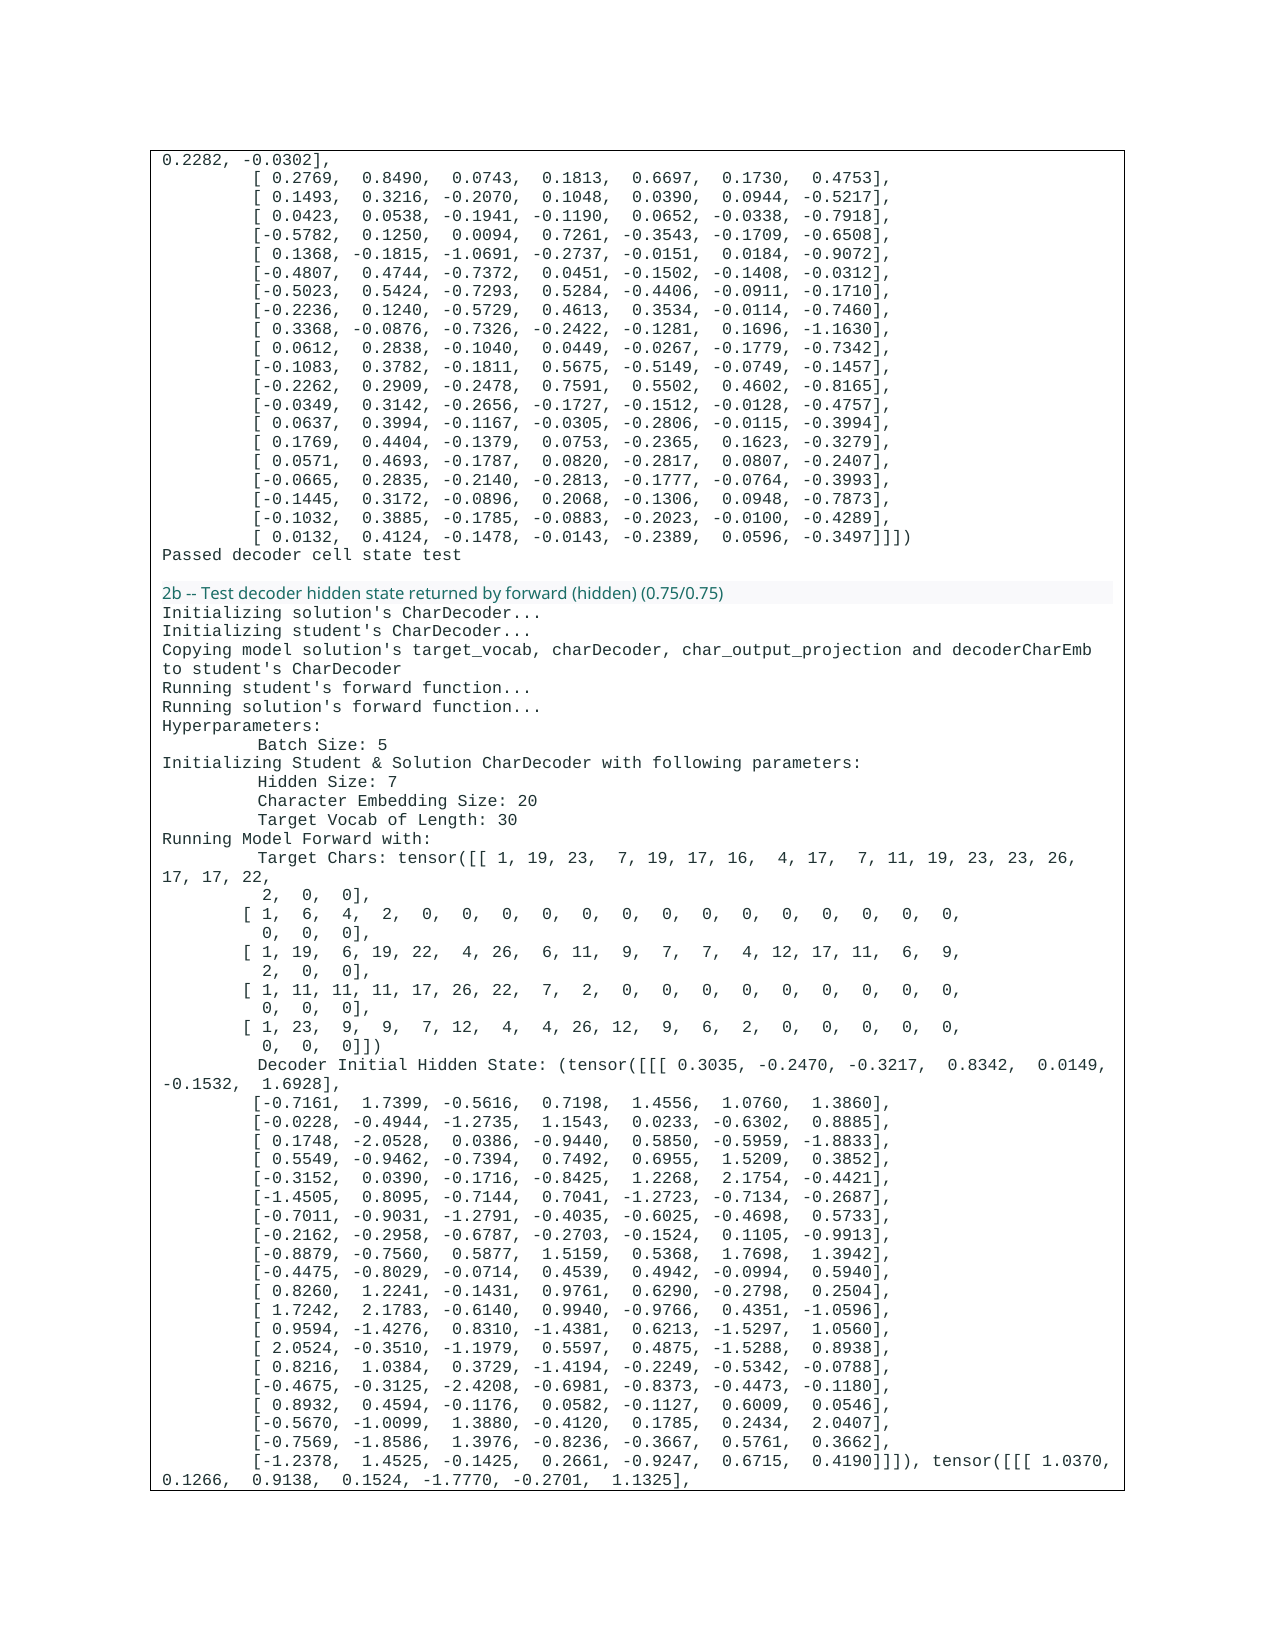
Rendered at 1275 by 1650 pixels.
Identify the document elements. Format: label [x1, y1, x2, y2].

table_cell [151, 151, 1124, 1490]
